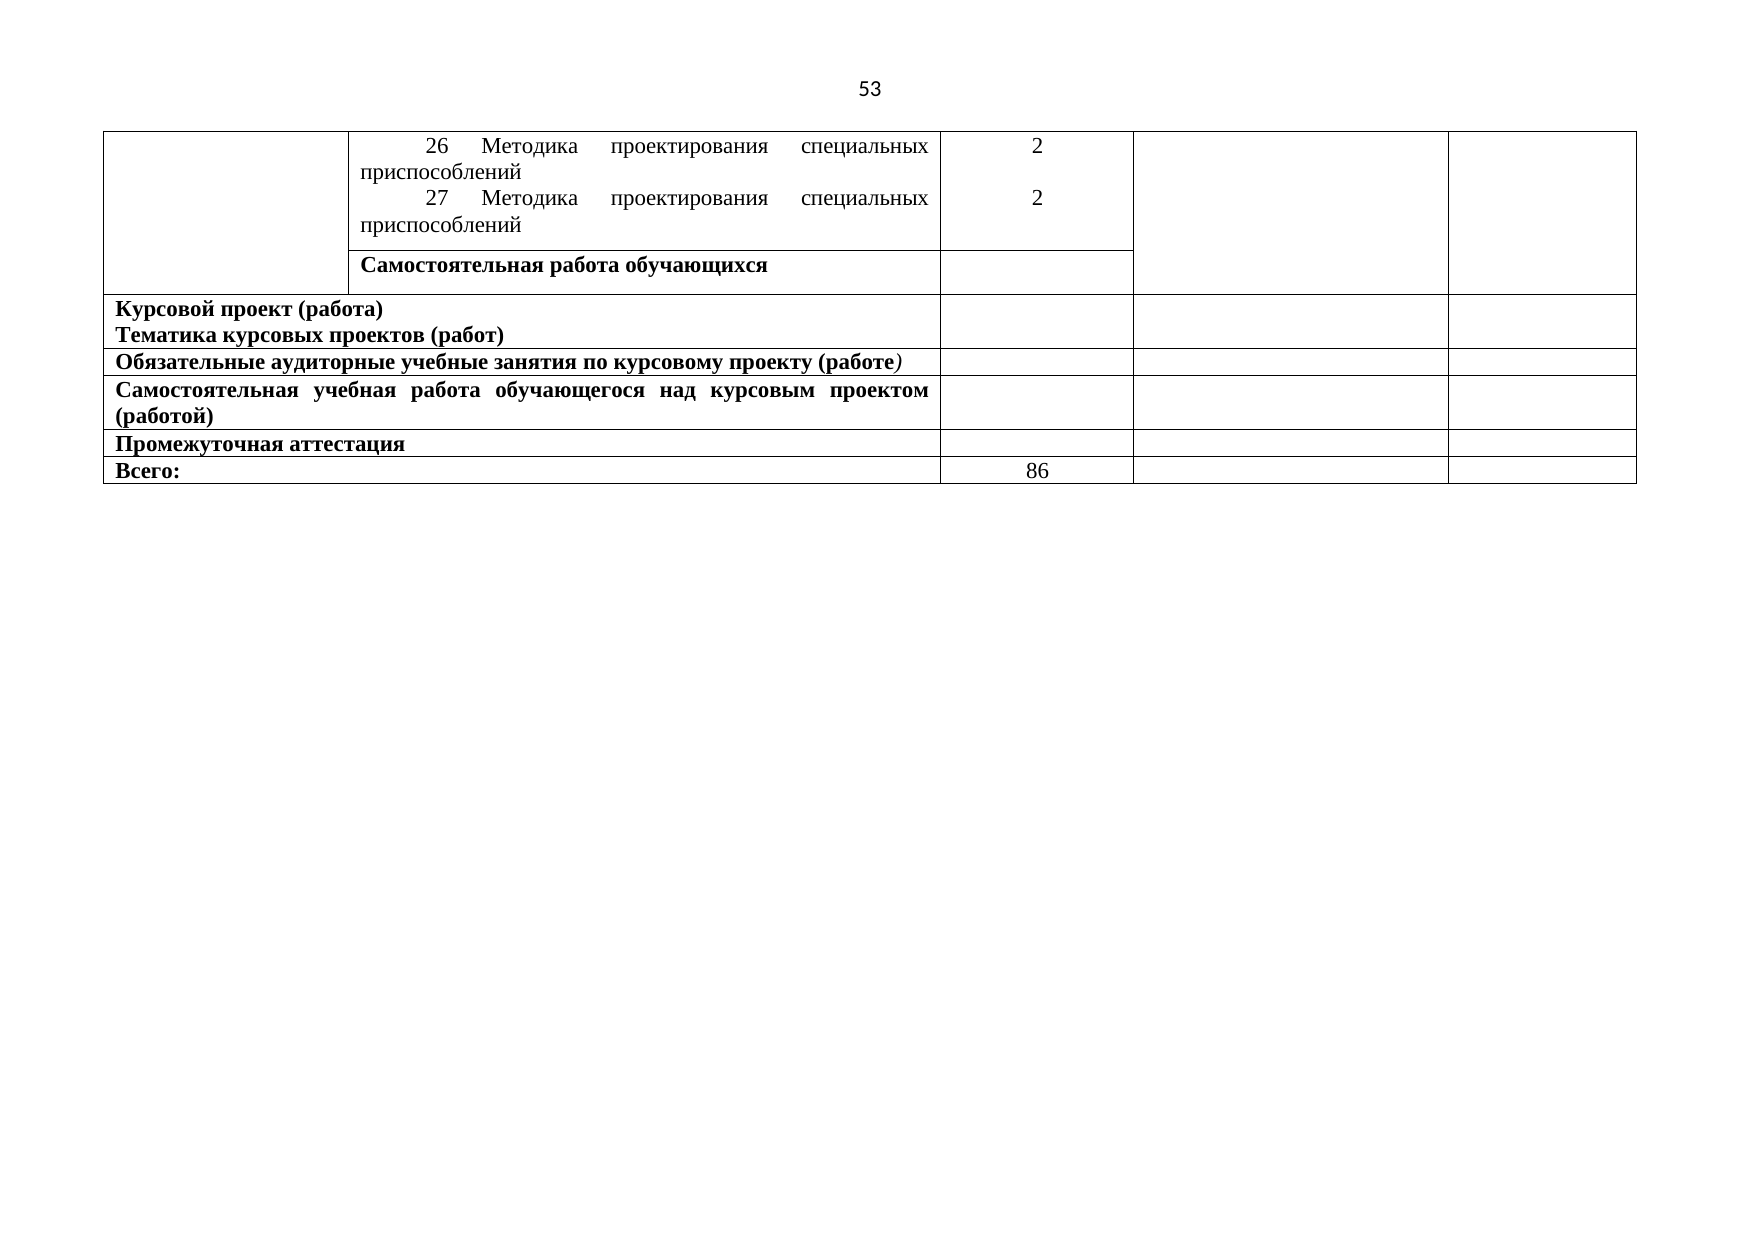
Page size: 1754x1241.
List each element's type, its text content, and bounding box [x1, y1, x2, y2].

table_cell Промежуточная аттестация [104, 430, 940, 456]
table_cell [1449, 349, 1636, 375]
table_cell [1449, 376, 1636, 428]
table_cell [941, 295, 1133, 347]
table_cell 26 Методика проектирования специальных приспособлений 27 Методика проектирования специальных приспособлений [349, 132, 940, 250]
table_cell 2 2 [941, 132, 1133, 250]
table_cell [1134, 430, 1448, 456]
table_cell [941, 251, 1133, 294]
table_cell [941, 430, 1133, 456]
table_cell 86 [941, 457, 1133, 483]
table_cell Самостоятельная работа обучающихся [349, 251, 940, 294]
table_cell [1449, 430, 1636, 456]
table_cell [941, 349, 1133, 375]
table_cell [1449, 295, 1636, 347]
table_cell [1134, 376, 1448, 428]
table_cell Самостоятельная учебная работа обучающегося над курсовым проектом (работой) [104, 376, 940, 428]
table_cell [941, 376, 1133, 428]
table_cell [1134, 349, 1448, 375]
table_cell [1449, 457, 1636, 483]
table_cell Курсовой проект (работа) Тематика курсовых проектов (работ) [104, 295, 940, 347]
table_cell Всего: [104, 457, 940, 483]
table_cell [1134, 295, 1448, 347]
table_cell Обязательные аудиторные учебные занятия по курсовому проекту (работе) [104, 349, 940, 375]
table_cell [1134, 457, 1448, 483]
